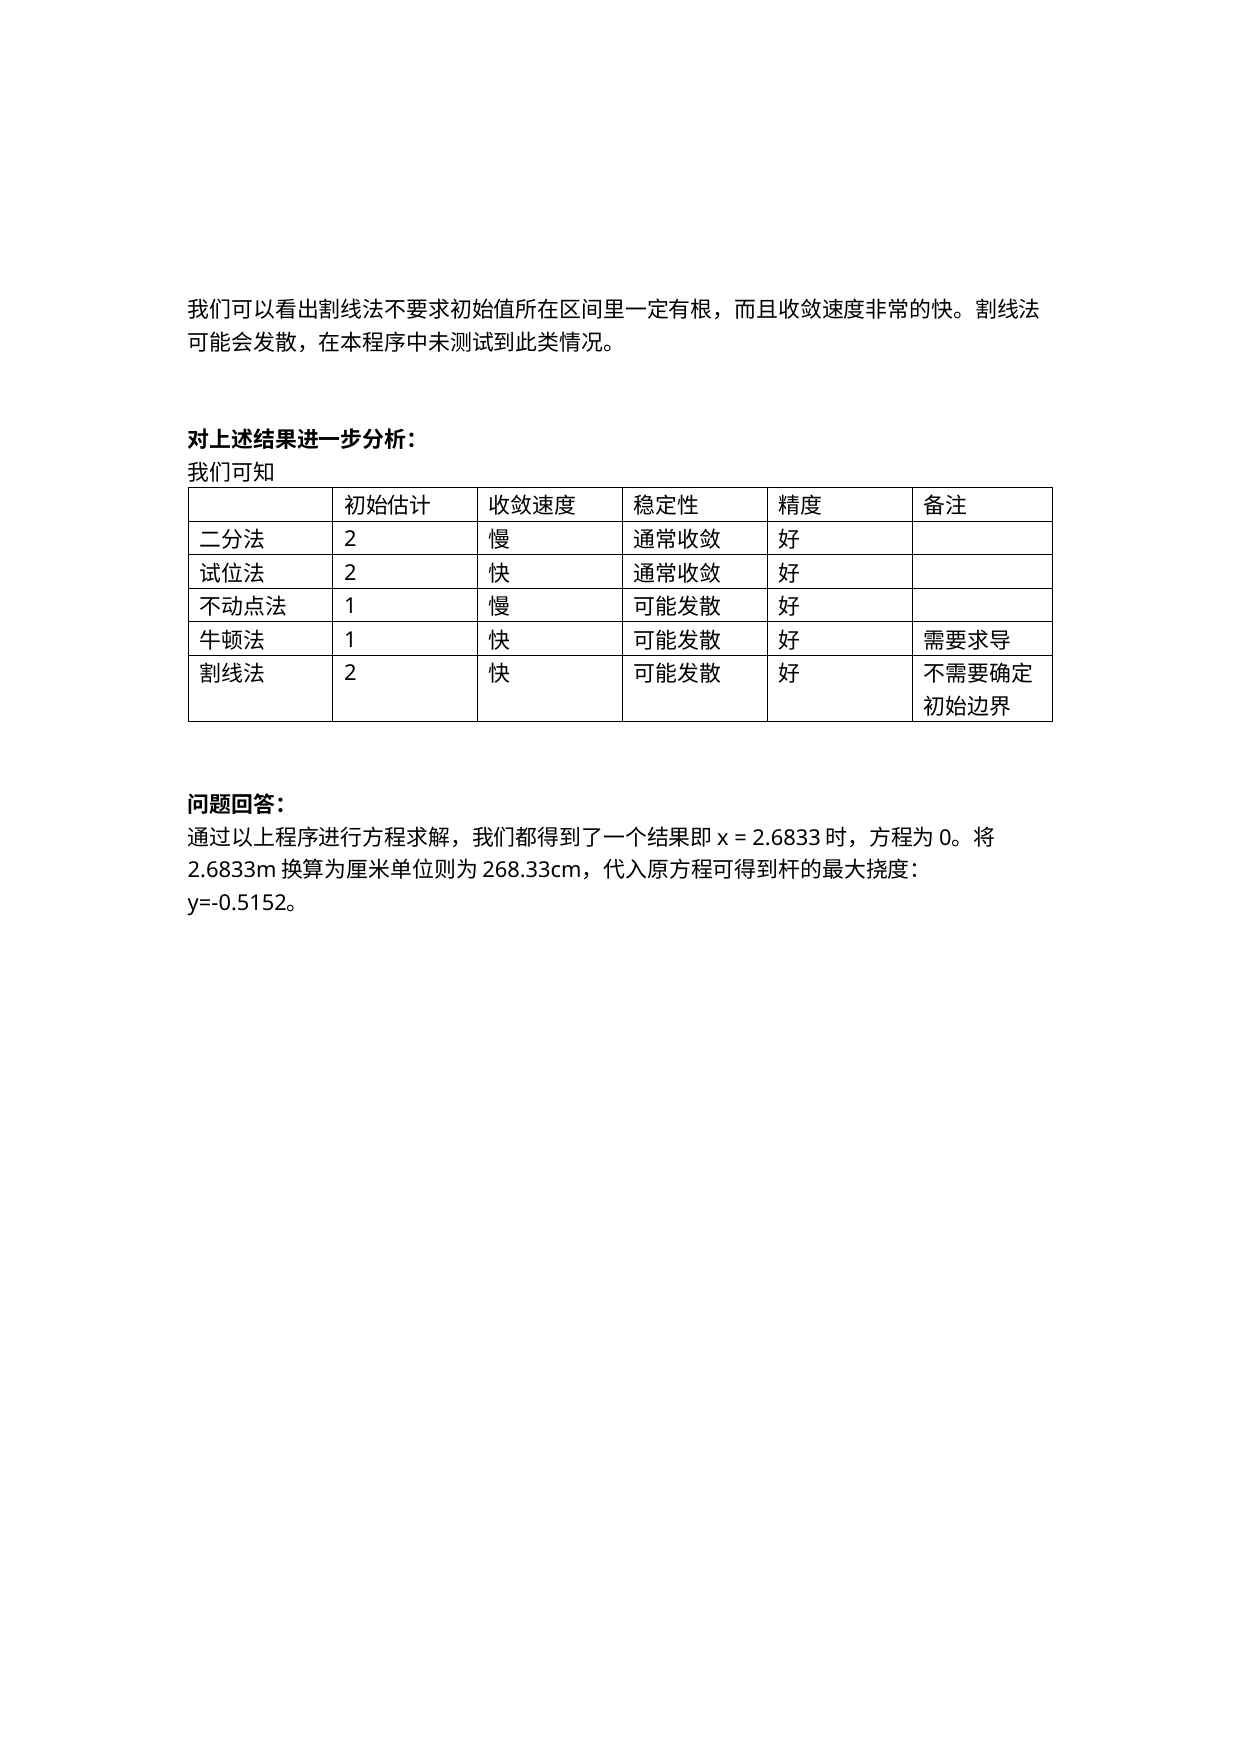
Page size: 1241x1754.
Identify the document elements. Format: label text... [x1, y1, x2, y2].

table_cell 慢 [478, 522, 622, 554]
table_header 精度 [768, 488, 912, 521]
table_header [189, 488, 332, 521]
table_cell 二分法 [189, 522, 332, 554]
text y=-0.5152。 [187, 884, 1053, 917]
table_cell 牛顿法 [189, 622, 332, 655]
text 我们可以看出割线法不要求初始值所在区间里一定有根，而且收敛速度非常的快。割线法可能会发散，在本程序中未测试到此类情况。 [187, 292, 1053, 357]
table_cell 快 [478, 555, 622, 588]
table_cell 割线法 [189, 656, 332, 721]
table_header 初始估计 [333, 488, 477, 521]
table_cell [913, 589, 1052, 621]
table_cell 好 [768, 589, 912, 621]
table_cell 试位法 [189, 555, 332, 588]
table_cell 1 [333, 589, 477, 621]
table_cell 不动点法 [189, 589, 332, 621]
table_cell 快 [478, 622, 622, 655]
table_cell 1 [333, 622, 477, 655]
table_cell 好 [768, 622, 912, 655]
table_header 收敛速度 [478, 488, 622, 521]
table_cell 通常收敛 [623, 555, 767, 588]
table_cell 好 [768, 656, 912, 721]
table_cell 2 [333, 656, 477, 721]
table_cell 慢 [478, 589, 622, 621]
table_cell [913, 522, 1052, 554]
text 我们可知 [187, 454, 1053, 487]
table_cell 可能发散 [623, 656, 767, 721]
table_cell [913, 555, 1052, 588]
table_cell 好 [768, 522, 912, 554]
text 对上述结果进一步分析： [187, 422, 1053, 454]
table_cell 好 [768, 555, 912, 588]
table_cell 需要求导 [913, 622, 1052, 655]
table_cell 快 [478, 656, 622, 721]
table_cell 可能发散 [623, 589, 767, 621]
table_cell 2 [333, 522, 477, 554]
table_cell 通常收敛 [623, 522, 767, 554]
table_cell 不需要确定初始边界 [913, 656, 1052, 721]
text 问题回答： [187, 787, 1053, 819]
table_cell 2 [333, 555, 477, 588]
table_cell 可能发散 [623, 622, 767, 655]
text 通过以上程序进行方程求解，我们都得到了一个结果即x = 2.6833时，方程为0。将2.6833m换算为厘米单位则为268.33cm，代入原方程可得到杆的最大挠度： [187, 819, 1053, 884]
table_header 备注 [913, 488, 1052, 521]
table_header 稳定性 [623, 488, 767, 521]
